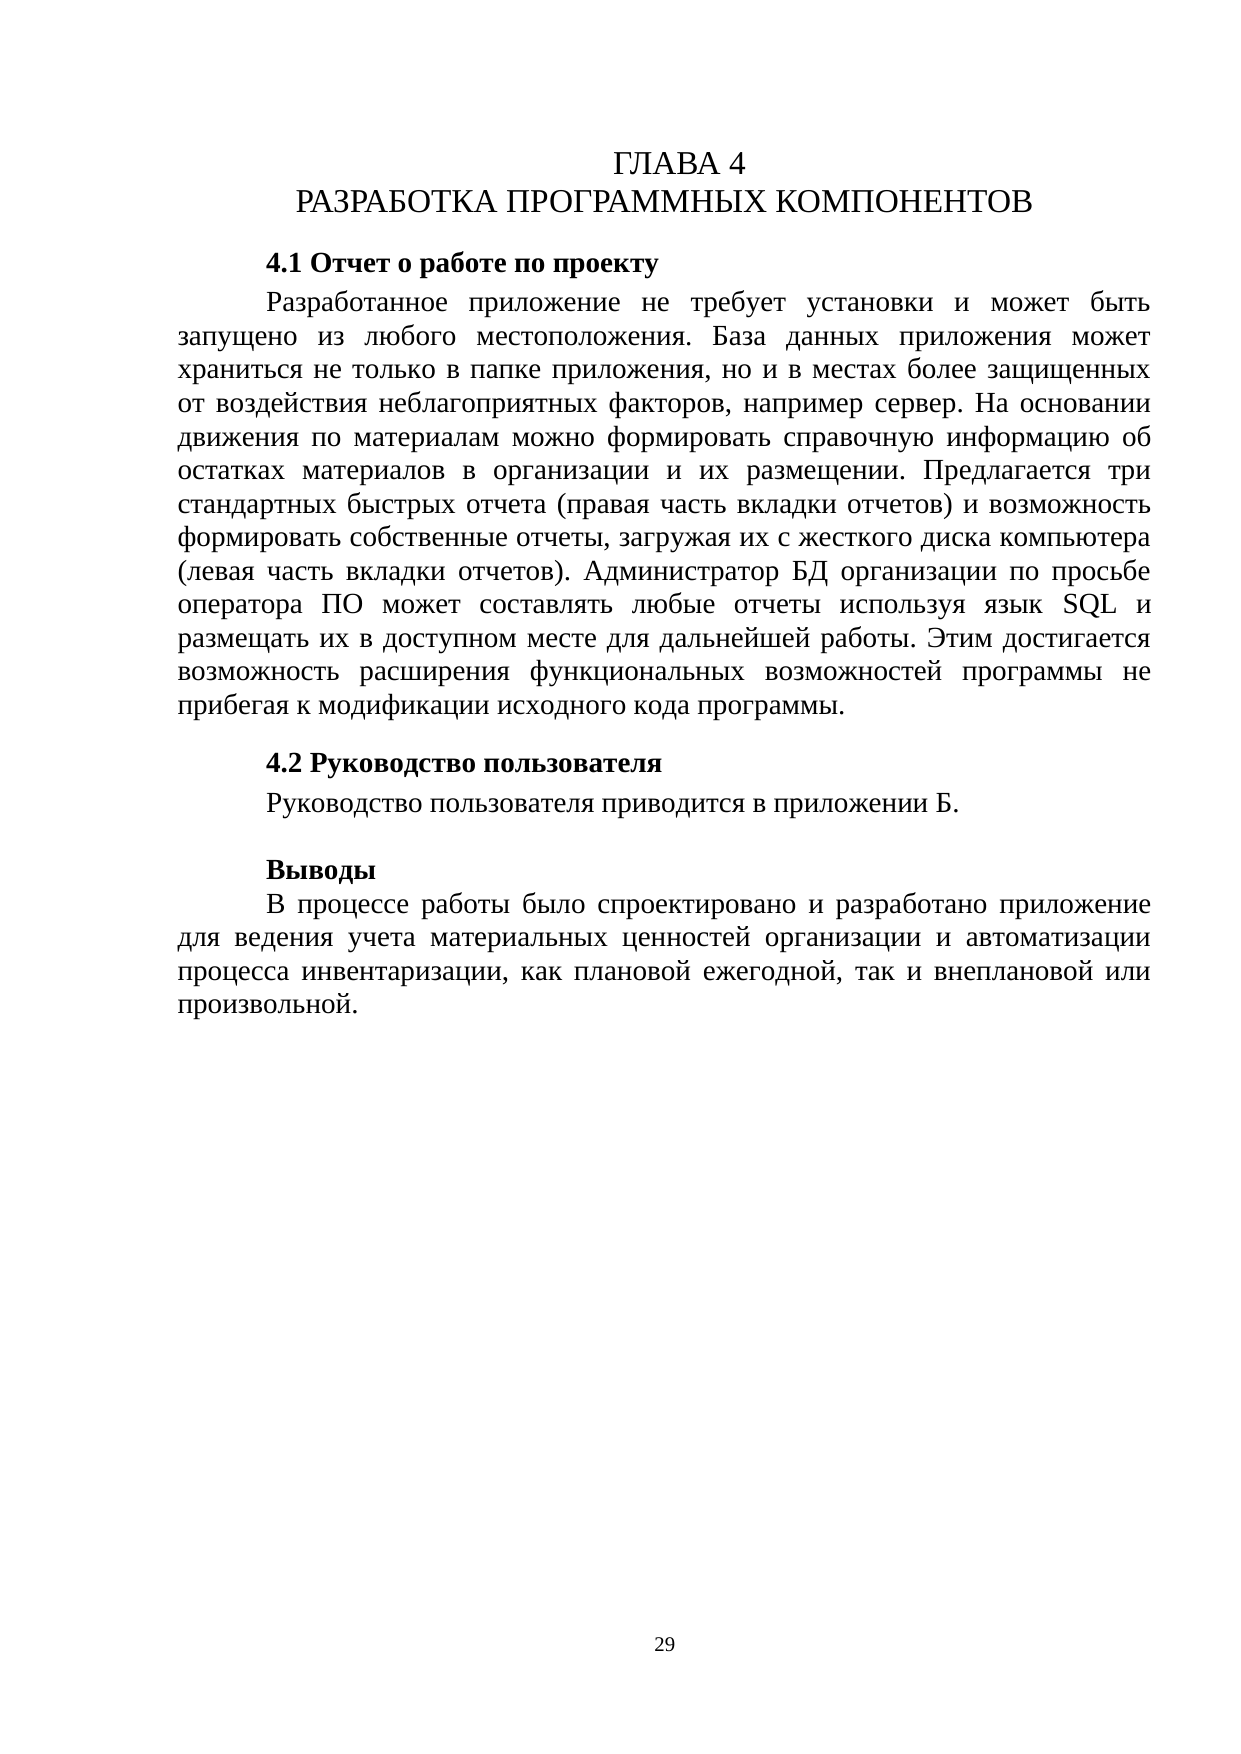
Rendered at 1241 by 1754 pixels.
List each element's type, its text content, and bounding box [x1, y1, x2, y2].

subtitle ГЛАВА 4 РАЗРАБОТКА ПРОГРАММНЫХ КОМПОНЕНТОВ [746, 143, 1152, 220]
subtitle ГЛАВА 4 РАЗРАБОТКА ПРОГРАММНЫХ КОМПОНЕНТОВ [177, 143, 613, 220]
subtitle 4.2 Руководство пользователя [177, 746, 1152, 779]
text Разработанное приложение не требует установки и может быть запущено из любого местоположения. База данных приложения может храниться не только в папке приложения, но и в местах более защищенных от воздействия неблагоприятных факторов, например сервер. На основании движения по материалам можно формировать справочную информацию об остатках материалов в организации и их размещении. Предлагается три стандартных быстрых отчета (правая часть вкладки отчетов) и возможность формировать собственные отчеты, загружая их с жесткого диска компьютера (левая часть вкладки отчетов). Администратор БД организации по просьбе оператора ПО может составлять любые отчеты используя язык SQL и размещать их в доступном месте для дальнейшей работы. Этим достигается возможность расширения функциональных возможностей программы не прибегая к модификации исходного кода программы. [177, 284, 1152, 721]
text В процессе работы было спроектировано и разработано приложение для ведения учета материальных ценностей организации и автоматизации процесса инвентаризации, как плановой ежегодной, так и внеплановой или произвольной. [177, 886, 1152, 1020]
subtitle 4.1 Отчет о работе по проекту [177, 245, 1152, 278]
text Руководство пользователя приводится в приложении Б. [177, 785, 1152, 819]
subtitle Выводы [177, 852, 1152, 886]
